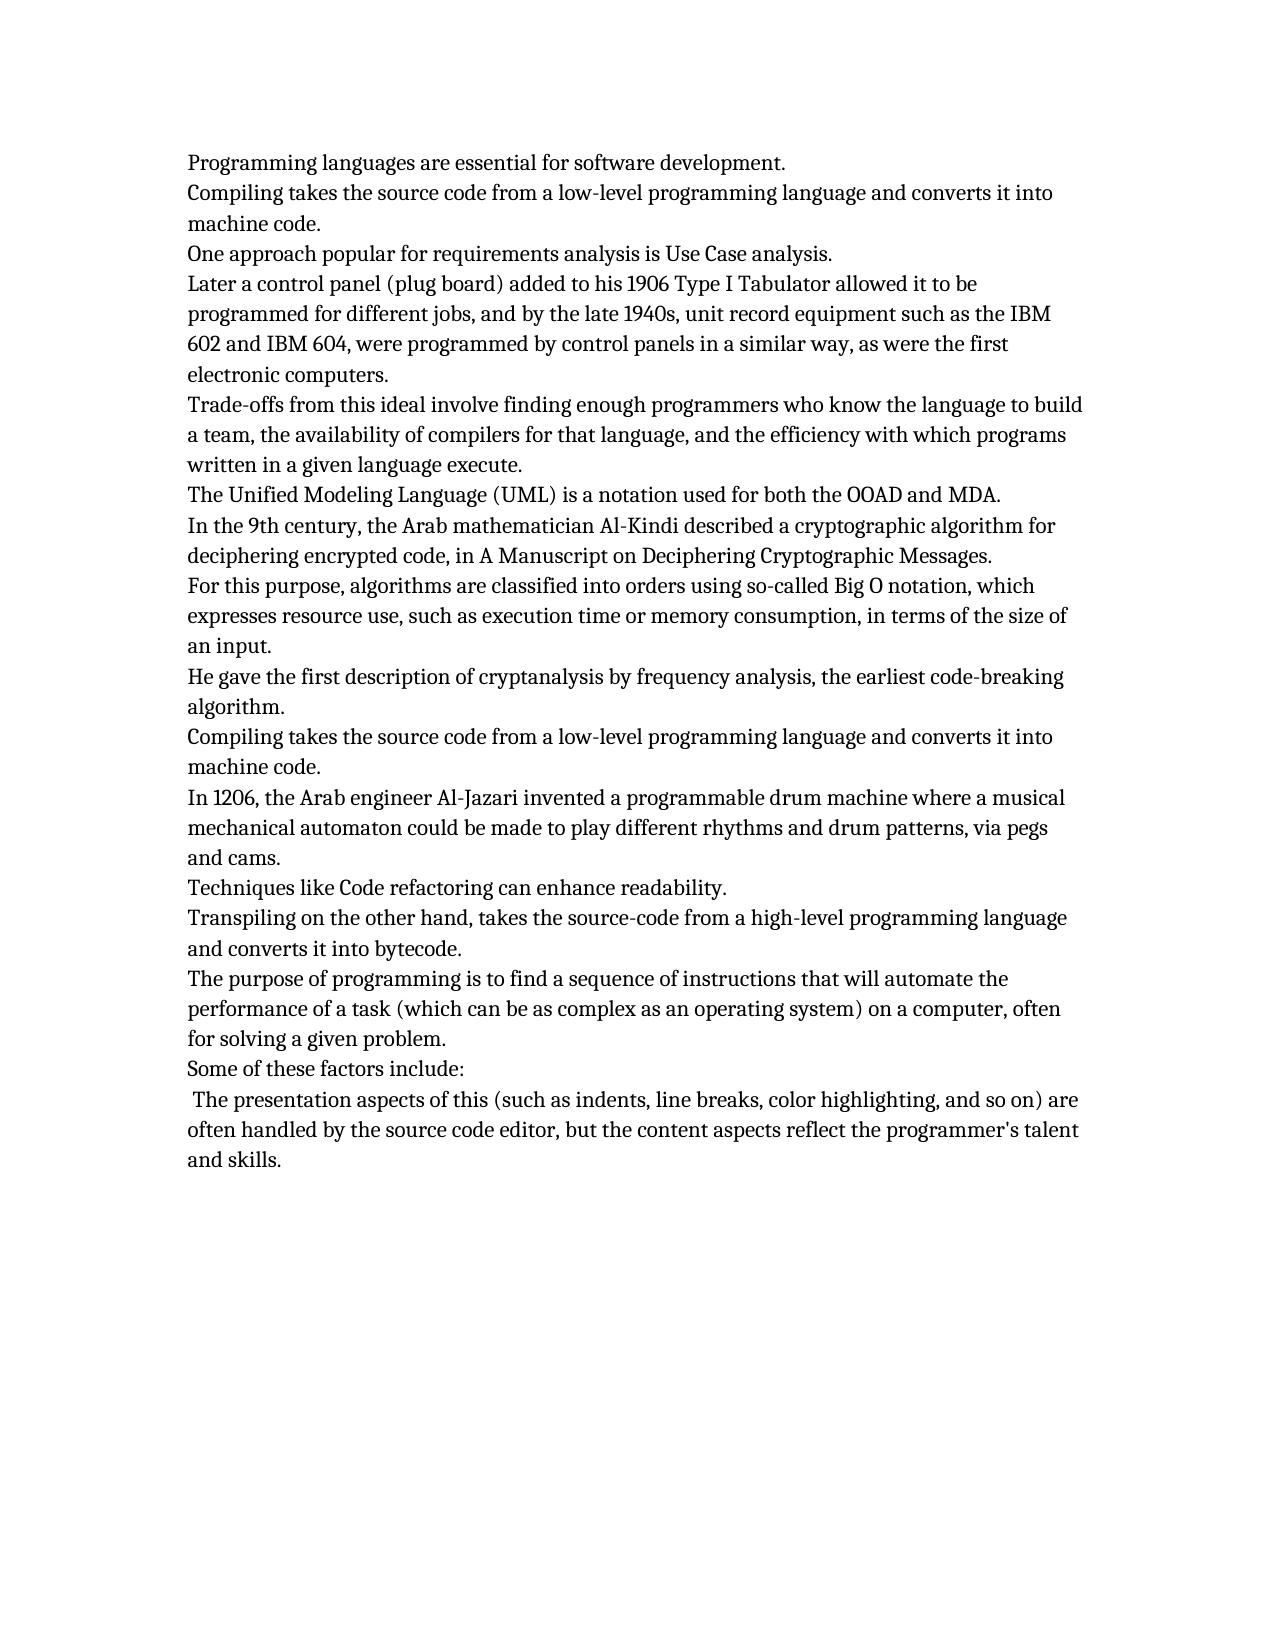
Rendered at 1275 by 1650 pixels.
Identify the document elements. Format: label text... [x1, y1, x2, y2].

text Programming languages are essential for software development. Compiling takes the source code from a low-level programming language and converts it into machine code. One approach popular for requirements analysis is Use Case analysis. Later a control panel (plug board) added to his 1906 Type I Tabulator allowed it to be programmed for different jobs, and by the late 1940s, unit record equipment such as the IBM 602 and IBM 604, were programmed by control panels in a similar way, as were the first electronic computers. Trade-offs from this ideal involve finding enough programmers who know the language to build a team, the availability of compilers for that language, and the efficiency with which programs written in a given language execute. The Unified Modeling Language (UML) is a notation used for both the OOAD and MDA. In the 9th century, the Arab mathematician Al-Kindi described a cryptographic algorithm for deciphering encrypted code, in A Manuscript on Deciphering Cryptographic Messages. For this purpose, algorithms are classified into orders using so-called Big O notation, which expresses resource use, such as execution time or memory consumption, in terms of the size of an input. He gave the first description of cryptanalysis by frequency analysis, the earliest code-breaking algorithm. Compiling takes the source code from a low-level programming language and converts it into machine code. In 1206, the Arab engineer Al-Jazari invented a programmable drum machine where a musical mechanical automaton could be made to play different rhythms and drum patterns, via pegs and cams. Techniques like Code refactoring can enhance readability. Transpiling on the other hand, takes the source-code from a high-level programming language and converts it into bytecode. The purpose of programming is to find a sequence of instructions that will automate the performance of a task (which can be as complex as an operating system) on a computer, often for solving a given problem. Some of these factors include: The presentation aspects of this (such as indents, line breaks, color highlighting, and so on) are often handled by the source code editor, but the content aspects reflect the programmer's talent and skills. [187, 150, 1087, 1173]
